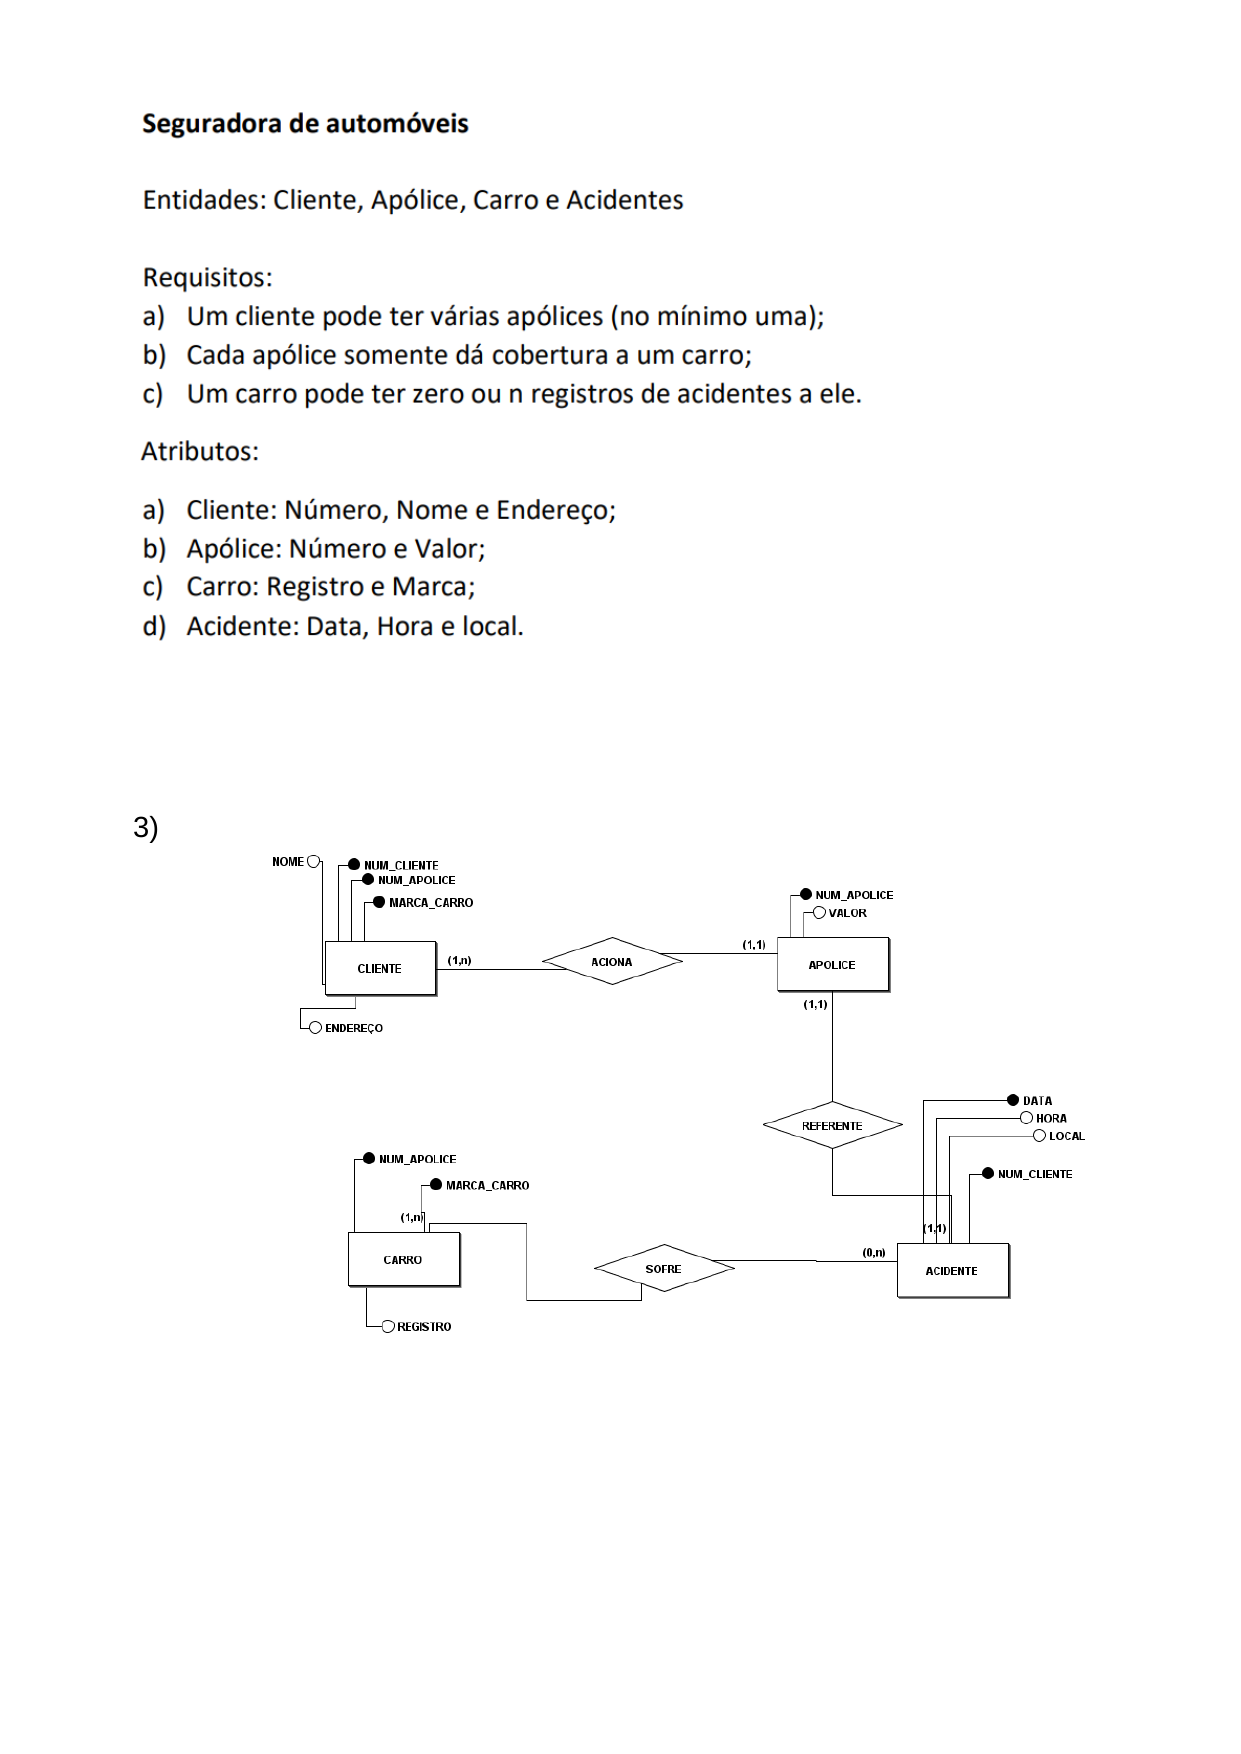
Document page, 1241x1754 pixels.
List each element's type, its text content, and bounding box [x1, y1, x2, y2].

picture [132, 843, 1093, 1336]
text 3) [133, 809, 1093, 843]
picture [132, 103, 896, 676]
